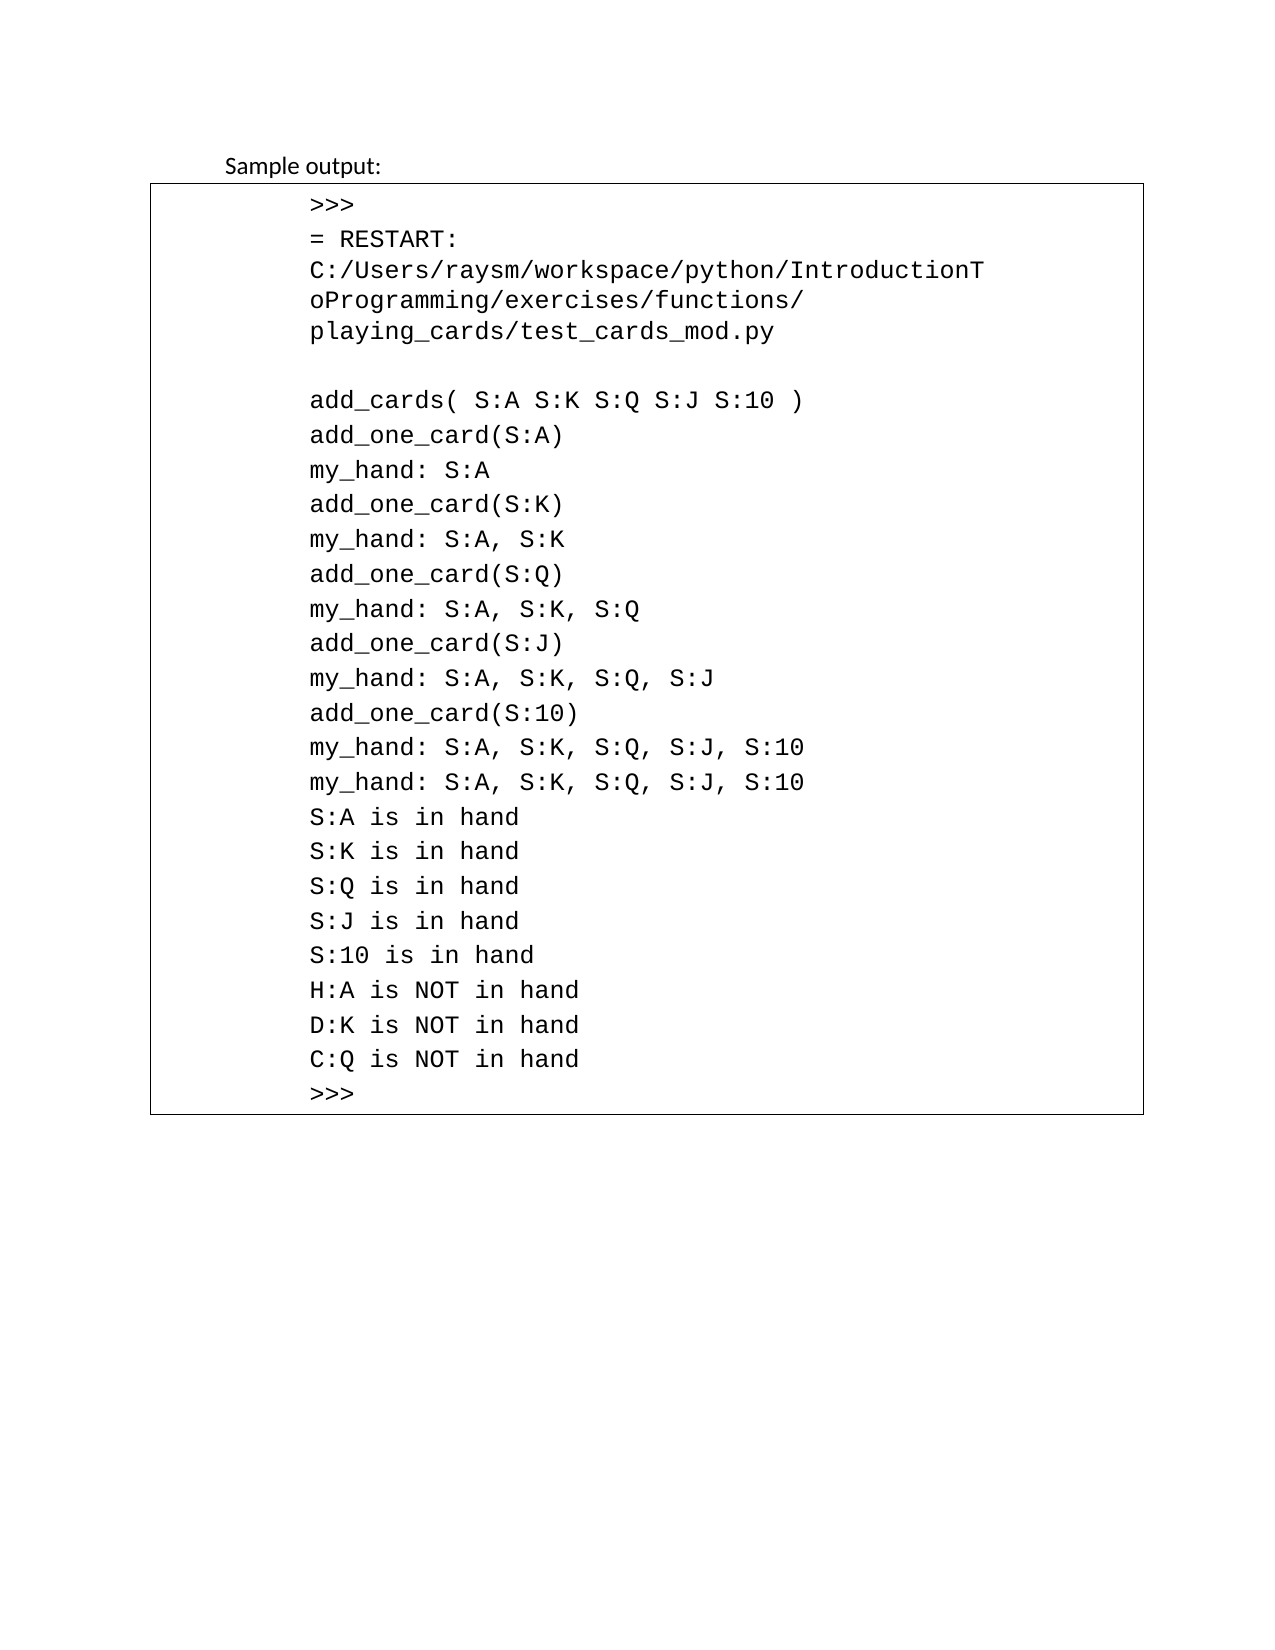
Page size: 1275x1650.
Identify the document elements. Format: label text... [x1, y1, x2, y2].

text H:A is NOT in hand [301, 976, 993, 1006]
text my_hand: S:A, S:K, S:Q [301, 594, 993, 624]
text = RESTART: C:/Users/raysm/workspace/python/IntroductionToProgramming/exercises/functions/playing_cards/test_cards_mod.py [301, 225, 993, 347]
text D:K is NOT in hand [301, 1010, 993, 1041]
text add_one_card(S:10) [301, 698, 993, 728]
text S:K is in hand [301, 837, 993, 867]
text add_one_card(S:K) [301, 490, 993, 520]
text my_hand: S:A, S:K, S:Q, S:J, S:10 [301, 767, 993, 798]
text add_one_card(S:Q) [301, 559, 993, 590]
text >>> [301, 190, 993, 221]
text add_one_card(S:A) [301, 421, 993, 451]
text S:Q is in hand [301, 872, 993, 902]
text S:J is in hand [301, 906, 993, 937]
text add_one_card(S:J) [301, 629, 993, 659]
text S:10 is in hand [301, 941, 993, 971]
text >>> [301, 1080, 993, 1112]
text my_hand: S:A, S:K [301, 525, 993, 555]
text my_hand: S:A [301, 455, 993, 486]
text Sample output: [225, 150, 1050, 181]
text S:A is in hand [301, 802, 993, 833]
text my_hand: S:A, S:K, S:Q, S:J, S:10 [301, 733, 993, 763]
text my_hand: S:A, S:K, S:Q, S:J [301, 663, 993, 694]
text add_cards( S:A S:K S:Q S:J S:10 ) [301, 386, 993, 416]
text C:Q is NOT in hand [301, 1045, 993, 1075]
